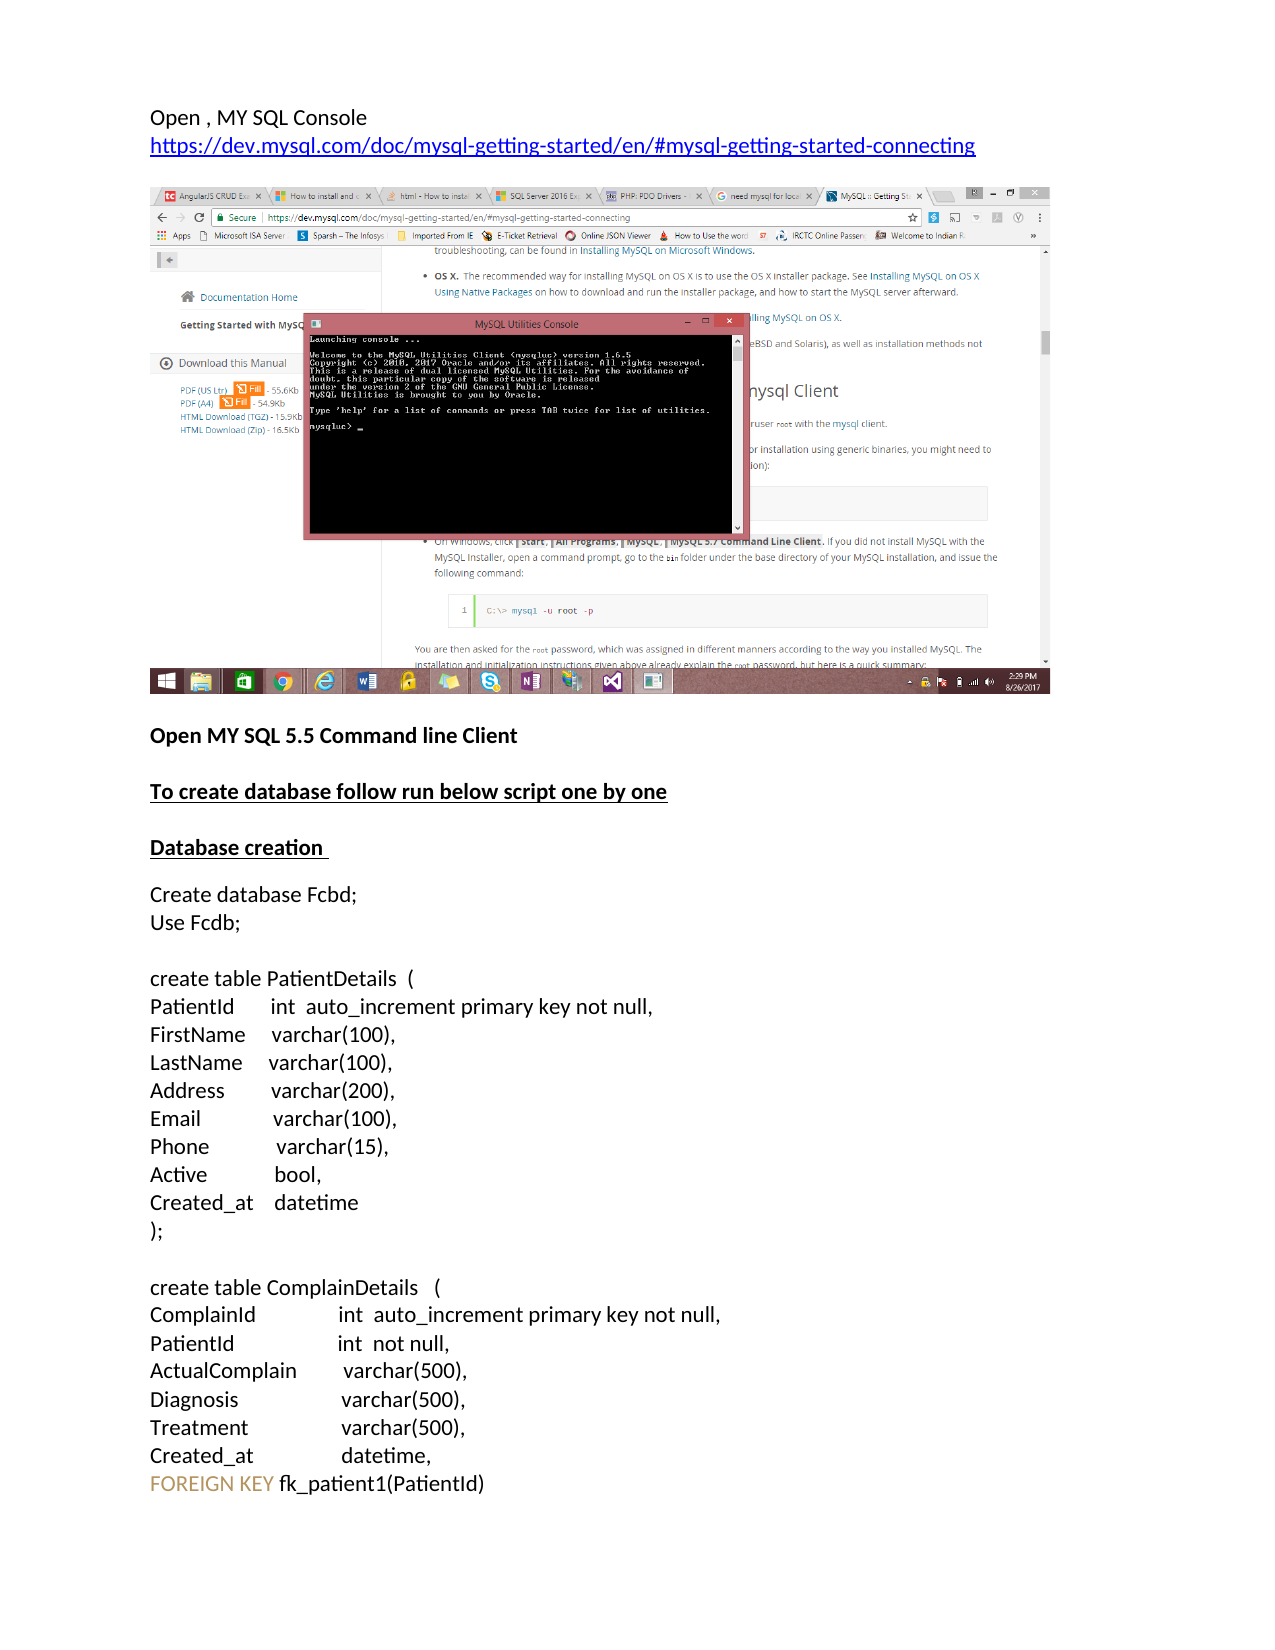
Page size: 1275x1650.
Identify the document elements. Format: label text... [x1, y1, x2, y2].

text Open MY SQL 5.5 Command line Client [150, 721, 1125, 749]
picture [150, 187, 1050, 694]
text Treatment varchar(500), [150, 1413, 1125, 1441]
text Phone varchar(15), [150, 1132, 1125, 1161]
text create table ComplainDetails ( [150, 1273, 1125, 1301]
text PatientId int not null, [150, 1329, 1125, 1357]
text ); [150, 1217, 1125, 1244]
text create table PatientDetails ( [150, 964, 1125, 992]
text ActualComplain varchar(500), [150, 1357, 1125, 1385]
text FirstName varchar(100), [150, 1020, 1125, 1048]
text Active bool, [150, 1161, 1125, 1188]
text Use Fcdb; [150, 908, 1125, 936]
text To create database follow run below script one by one [150, 777, 1125, 805]
text https://dev.mysql.com/doc/mysql-getting-started/en/#mysql-getting-started-connecting [150, 131, 1125, 159]
text Open , MY SQL Console [150, 103, 1125, 131]
text LastName varchar(100), [150, 1048, 1125, 1076]
text ComplainId int auto_increment primary key not null, [150, 1301, 1125, 1329]
text Database creation [150, 833, 1125, 861]
text FOREIGN KEY fk_patient1(PatientId) [150, 1469, 1125, 1497]
text PatientId int auto_increment primary key not null, [150, 992, 1125, 1020]
text Address varchar(200), [150, 1076, 1125, 1104]
text Email varchar(100), [150, 1104, 1125, 1132]
text Create database Fcbd; [150, 880, 1125, 908]
text Created_at datetime [150, 1188, 1125, 1217]
text Diagnosis varchar(500), [150, 1385, 1125, 1413]
text Created_at datetime, [150, 1441, 1125, 1469]
